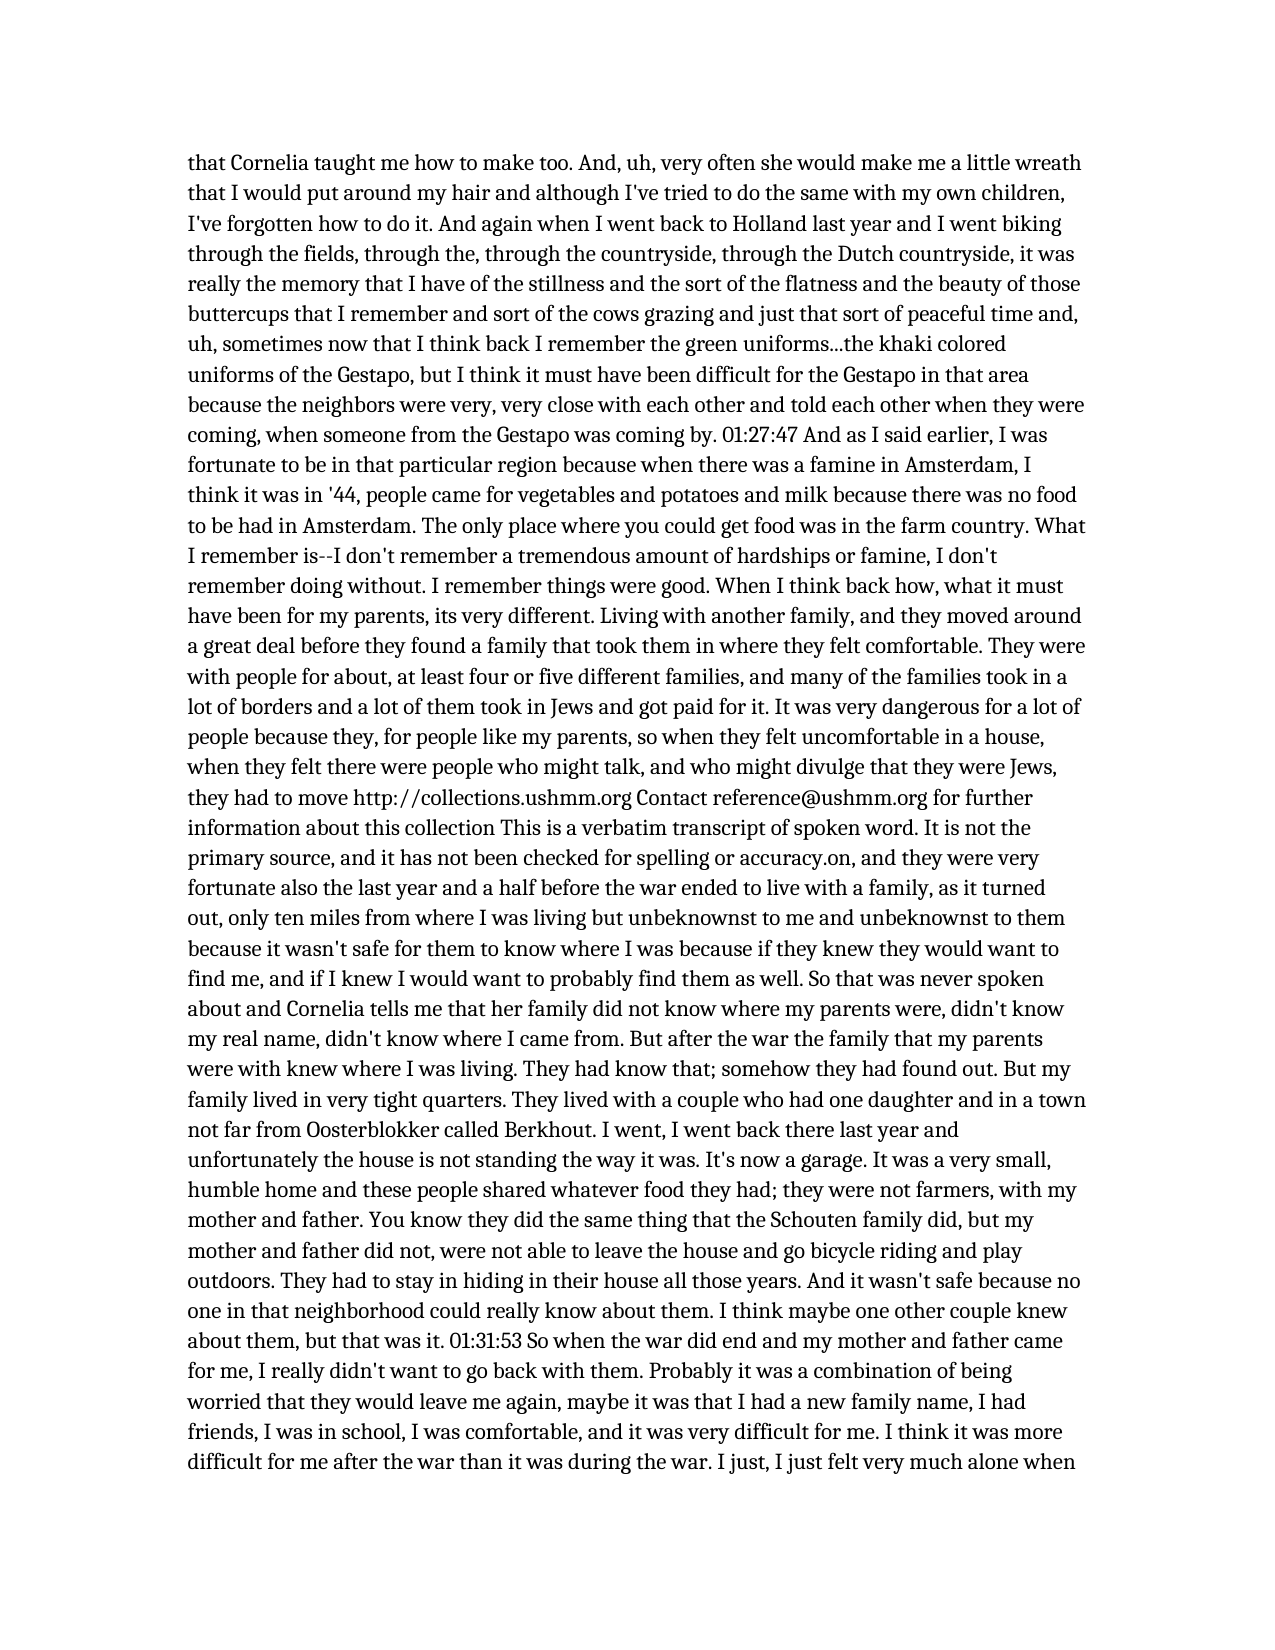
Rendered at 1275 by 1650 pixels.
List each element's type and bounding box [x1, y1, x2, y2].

text [187, 150, 1087, 1475]
